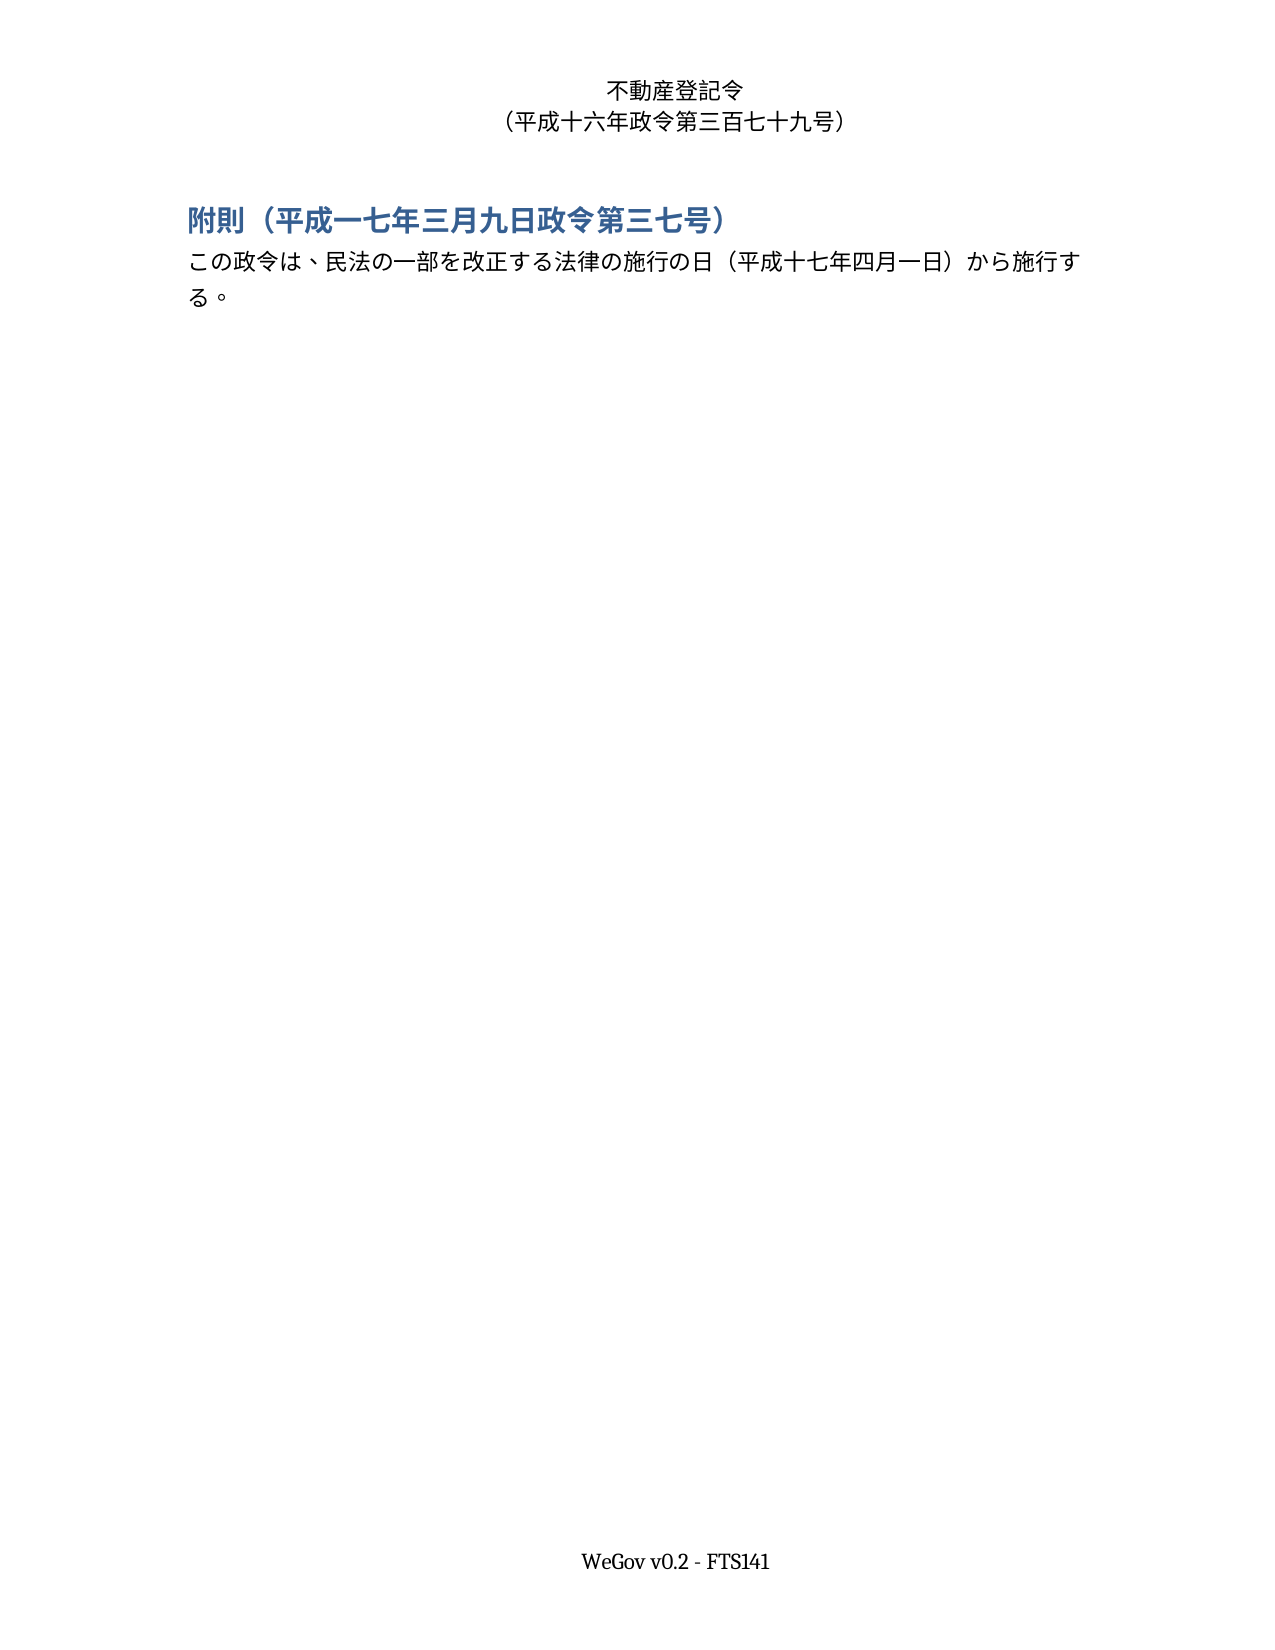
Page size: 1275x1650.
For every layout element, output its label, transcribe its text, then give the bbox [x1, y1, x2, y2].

subtitle 附則（平成一七年三月九日政令第三七号） [187, 200, 1087, 240]
text この政令は、民法の一部を改正する法律の施行の日（平成十七年四月一日）から施行する。 [187, 246, 1087, 313]
